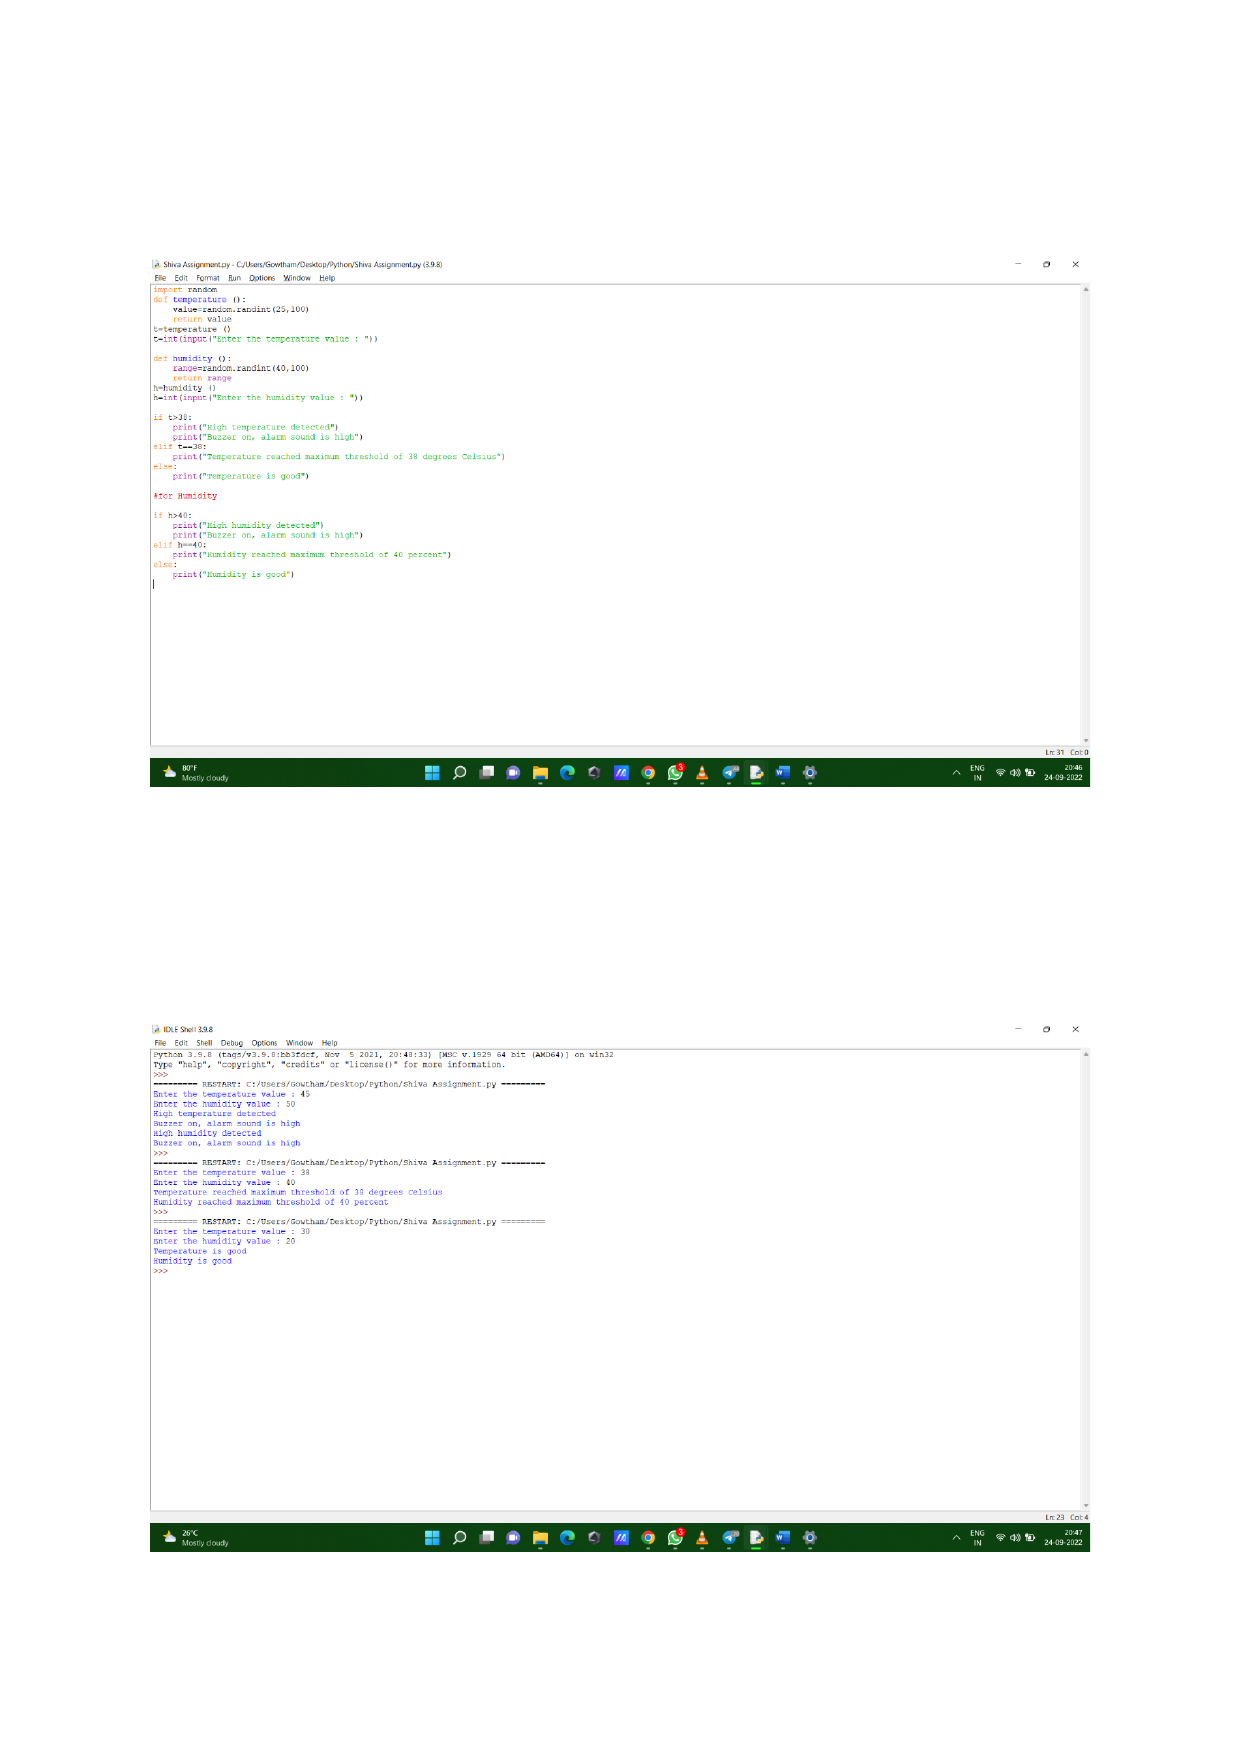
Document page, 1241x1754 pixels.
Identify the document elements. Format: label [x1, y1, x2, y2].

picture [150, 257, 1091, 787]
picture [150, 1022, 1091, 1552]
